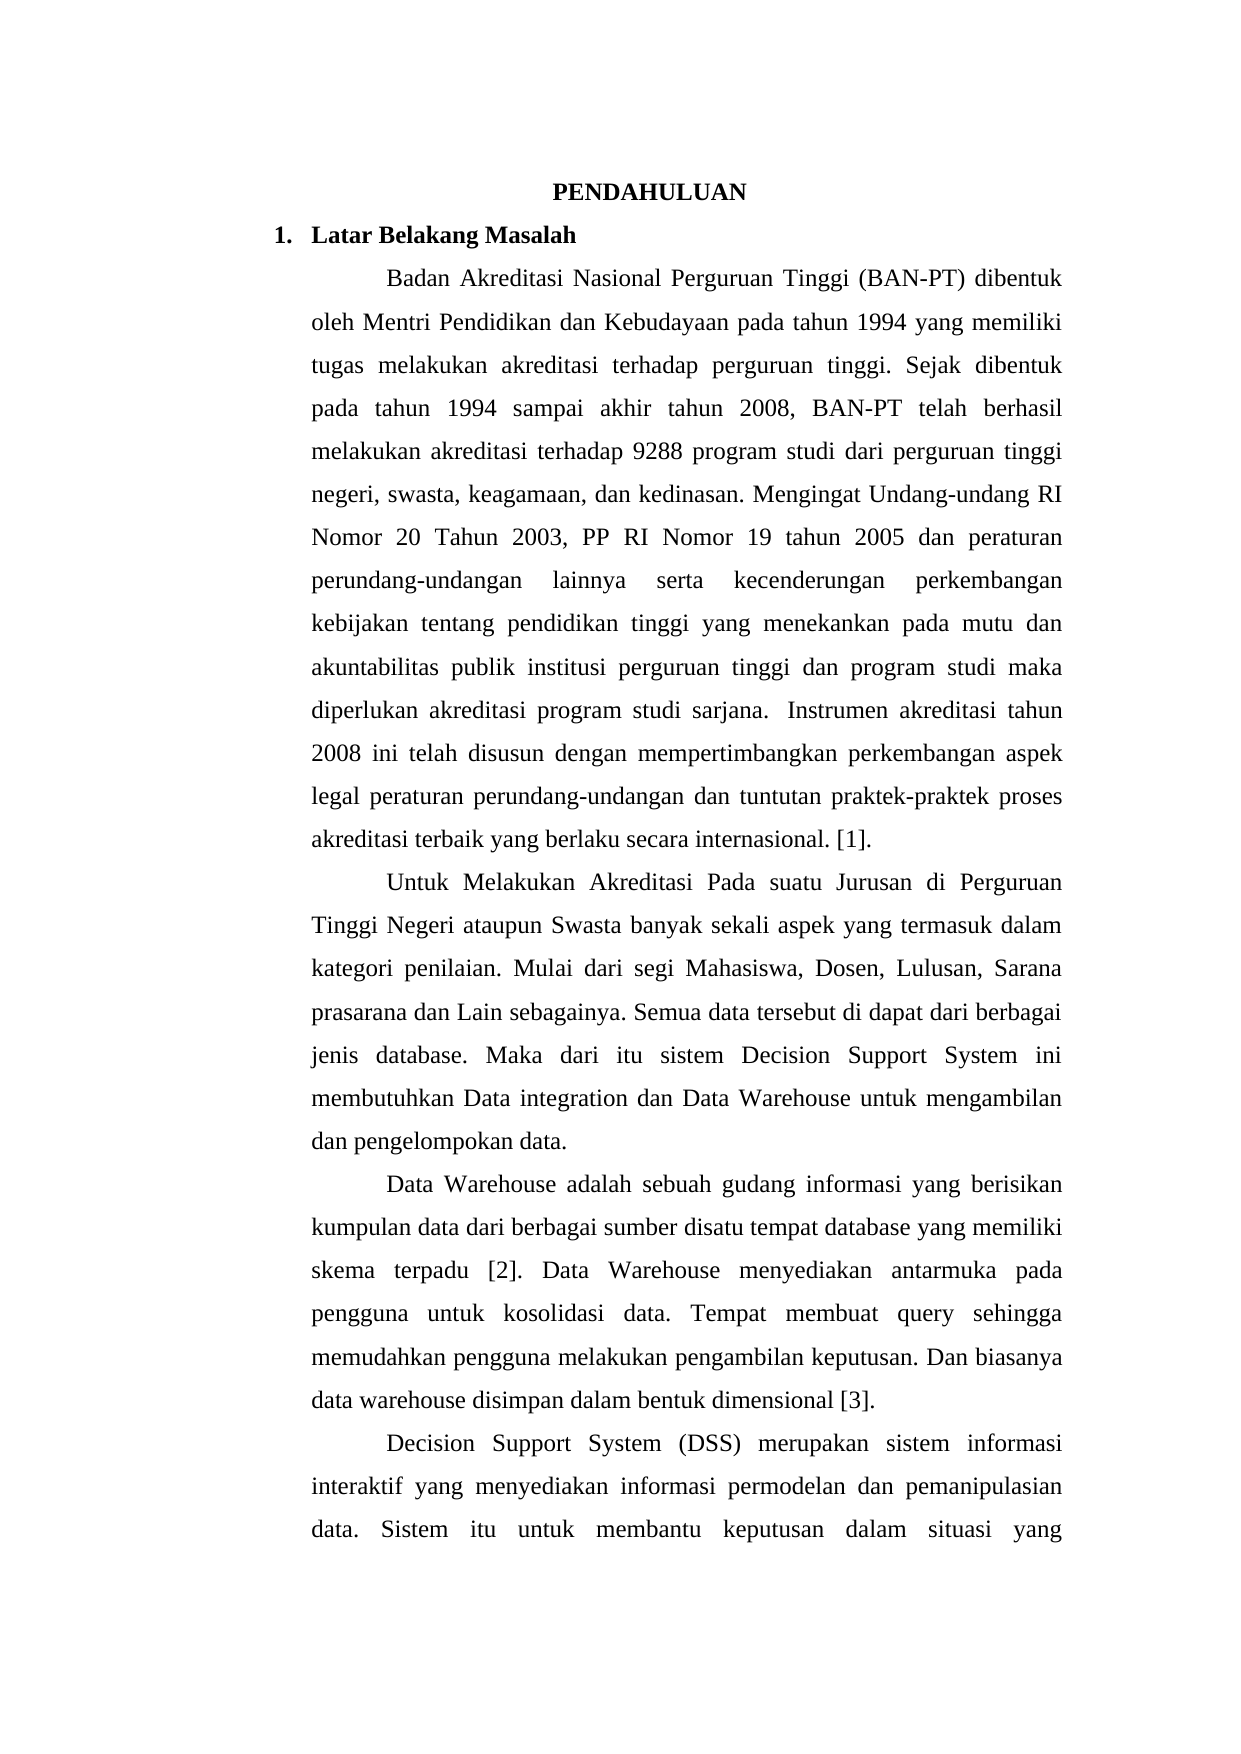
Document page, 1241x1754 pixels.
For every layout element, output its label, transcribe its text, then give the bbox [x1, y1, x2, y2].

text PENDAHULUAN [236, 177, 1063, 206]
text Data Warehouse adalah sebuah gudang informasi yang berisikan kumpulan data dari berbagai sumber disatu tempat database yang memiliki skema terpadu [2]. Data Warehouse menyediakan antarmuka pada pengguna untuk kosolidasi data. Tempat membuat query sehingga memudahkan pengguna melakukan pengambilan keputusan. Dan biasanya data warehouse disimpan dalam bentuk dimensional [3]. [311, 1169, 1063, 1413]
list Latar Belakang Masalah [274, 220, 1063, 249]
text Untuk Melakukan Akreditasi Pada suatu Jurusan di Perguruan Tinggi Negeri ataupun Swasta banyak sekali aspek yang termasuk dalam kategori penilaian. Mulai dari segi Mahasiswa, Dosen, Lulusan, Sarana prasarana dan Lain sebagainya. Semua data tersebut di dapat dari berbagai jenis database. Maka dari itu sistem Decision Support System ini membutuhkan Data integration dan Data Warehouse untuk mengambilan dan pengelompokan data. [311, 867, 1063, 1155]
text Badan Akreditasi Nasional Perguruan Tinggi (BAN-PT) dibentuk oleh Mentri Pendidikan dan Kebudayaan pada tahun 1994 yang memiliki tugas melakukan akreditasi terhadap perguruan tinggi. Sejak dibentuk pada tahun 1994 sampai akhir tahun 2008, BAN-PT telah berhasil melakukan akreditasi terhadap 9288 program studi dari perguruan tinggi negeri, swasta, keagamaan, dan kedinasan. Mengingat Undang-undang RI Nomor 20 Tahun 2003, PP RI Nomor 19 tahun 2005 dan peraturan perundang-undangan lainnya serta kecenderungan perkembangan kebijakan tentang pendidikan tinggi yang menekankan pada mutu dan akuntabilitas publik institusi perguruan tinggi dan program studi maka diperlukan akreditasi program studi sarjana. Instrumen akreditasi tahun 2008 ini telah disusun dengan mempertimbangkan perkembangan aspek legal peraturan perundang-undangan dan tuntutan praktek-praktek proses akreditasi terbaik yang berlaku secara internasional. [1]. [311, 263, 1063, 853]
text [311, 1428, 1063, 1543]
